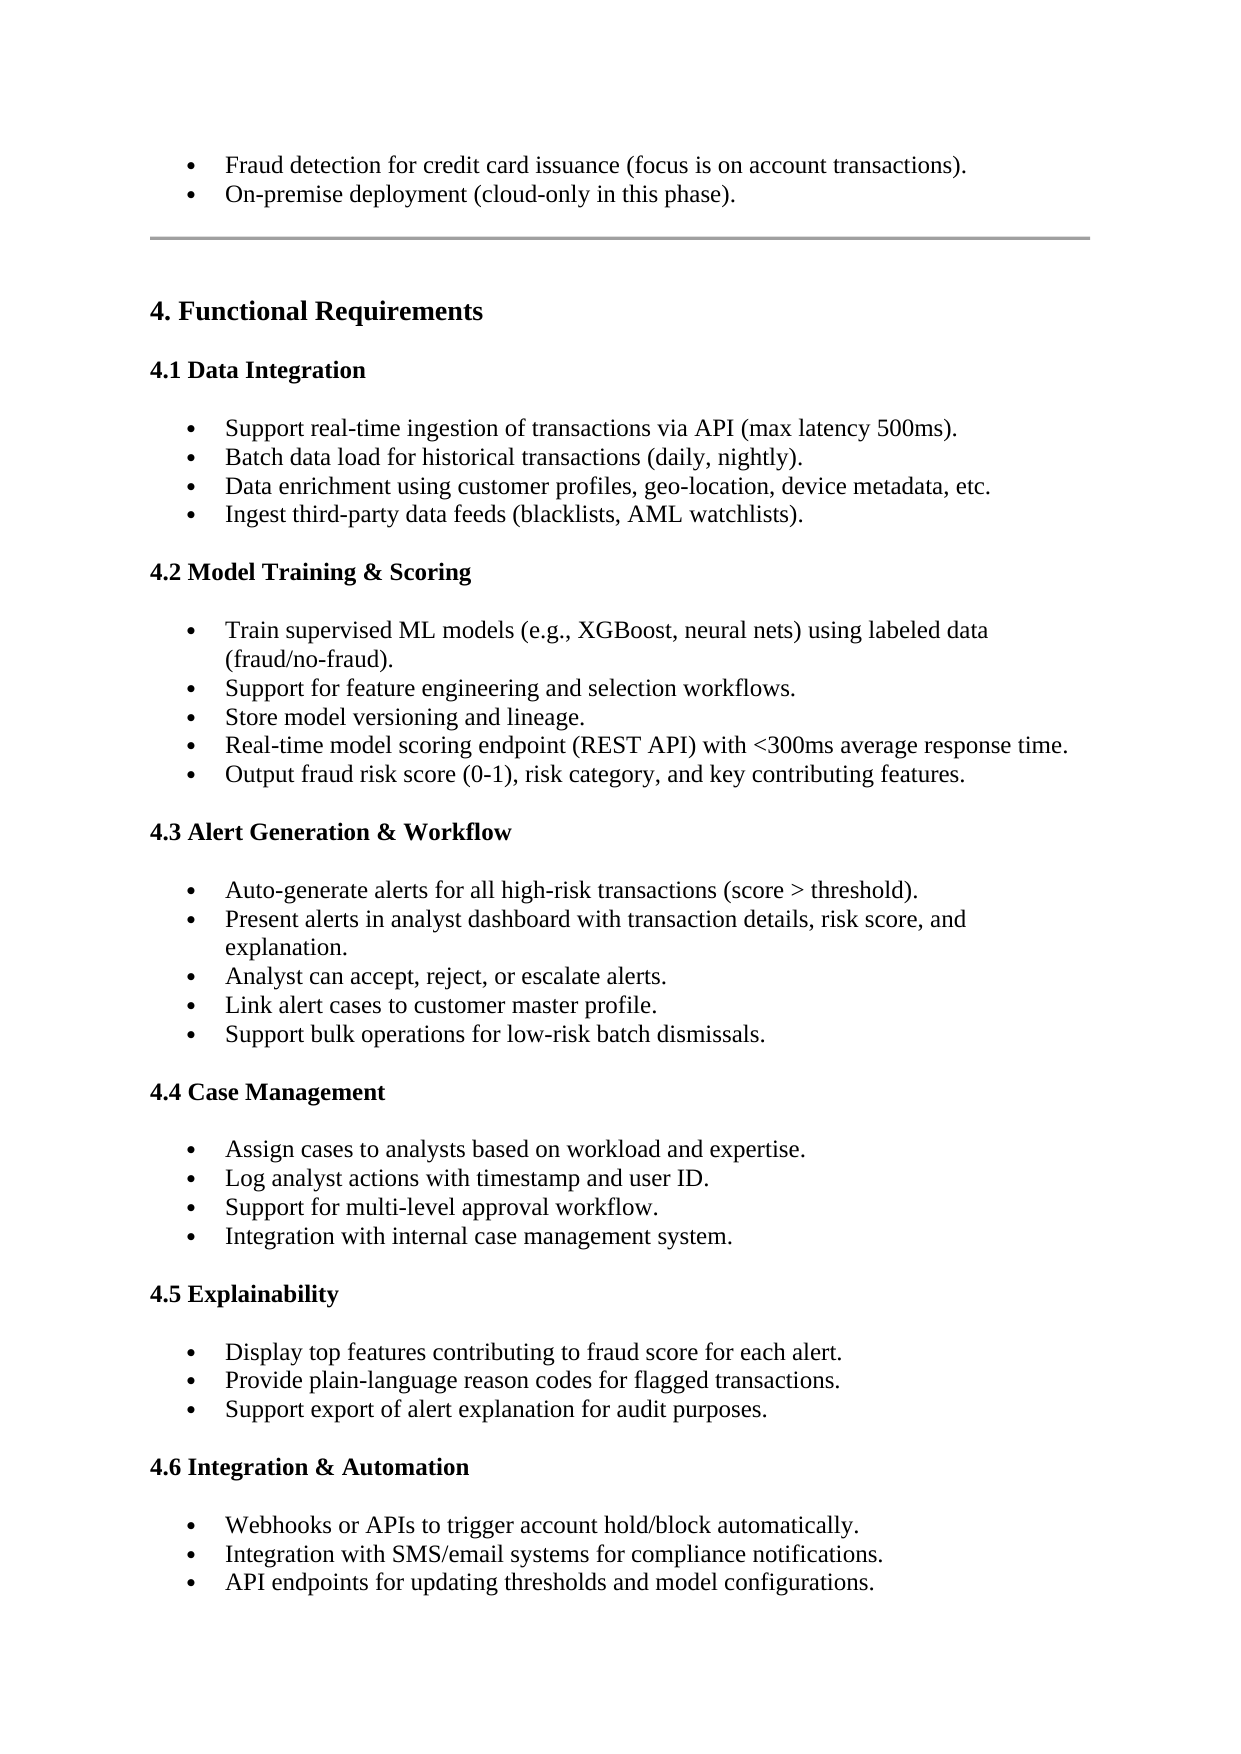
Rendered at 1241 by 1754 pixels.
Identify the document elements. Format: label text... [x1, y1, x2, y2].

list Store model versioning and lineage. [187, 702, 1090, 730]
list Assign cases to analysts based on workload and expertise. [187, 1134, 1090, 1163]
text 4.2 Model Training & Scoring [150, 557, 1090, 586]
list Webhooks or APIs to trigger account hold/block automatically. [187, 1510, 1090, 1539]
list Display top features contributing to fraud score for each alert. [187, 1337, 1090, 1365]
list Support for feature engineering and selection workflows. [187, 673, 1090, 702]
list Integration with internal case management system. [187, 1221, 1090, 1249]
text 4.4 Case Management [150, 1077, 1090, 1105]
text 4.6 Integration & Automation [150, 1452, 1090, 1481]
list Link alert cases to customer master profile. [187, 990, 1090, 1019]
list Fraud detection for credit card issuance (focus is on account transactions). [187, 150, 1090, 179]
list Batch data load for historical transactions (daily, nightly). [187, 442, 1090, 471]
list Real-time model scoring endpoint (REST API) with <300ms average response time. [187, 730, 1090, 759]
list Support for multi-level approval workflow. [187, 1192, 1090, 1221]
text 4.1 Data Integration [150, 355, 1090, 384]
list Support bulk operations for low-risk batch dismissals. [187, 1019, 1090, 1047]
list Data enrichment using customer profiles, geo-location, device metadata, etc. [187, 471, 1090, 499]
list On-premise deployment (cloud-only in this phase). [187, 179, 1090, 207]
text 4.3 Alert Generation & Workflow [150, 817, 1090, 846]
list Integration with SMS/email systems for compliance notifications. [187, 1539, 1090, 1567]
list Train supervised ML models (e.g., XGBoost, neural nets) using labeled data (fraud/no-fraud). [187, 615, 1090, 673]
list Log analyst actions with timestamp and user ID. [187, 1163, 1090, 1192]
list Ingest third-party data feeds (blacklists, AML watchlists). [187, 499, 1090, 528]
list Present alerts in analyst dashboard with transaction details, risk score, and explanation. [187, 904, 1090, 961]
list Analyst can accept, reject, or escalate alerts. [187, 961, 1090, 990]
list Provide plain-language reason codes for flagged transactions. [187, 1365, 1090, 1394]
list Output fraud risk score (0-1), risk category, and key contributing features. [187, 759, 1090, 788]
list Auto-generate alerts for all high-risk transactions (score > threshold). [187, 875, 1090, 904]
text 4. Functional Requirements [150, 294, 1090, 326]
text 4.5 Explainability [150, 1279, 1090, 1307]
list Support export of alert explanation for audit purposes. [187, 1394, 1090, 1423]
list Support real-time ingestion of transactions via API (max latency 500ms). [187, 413, 1090, 442]
list API endpoints for updating thresholds and model configurations. [187, 1567, 1090, 1596]
